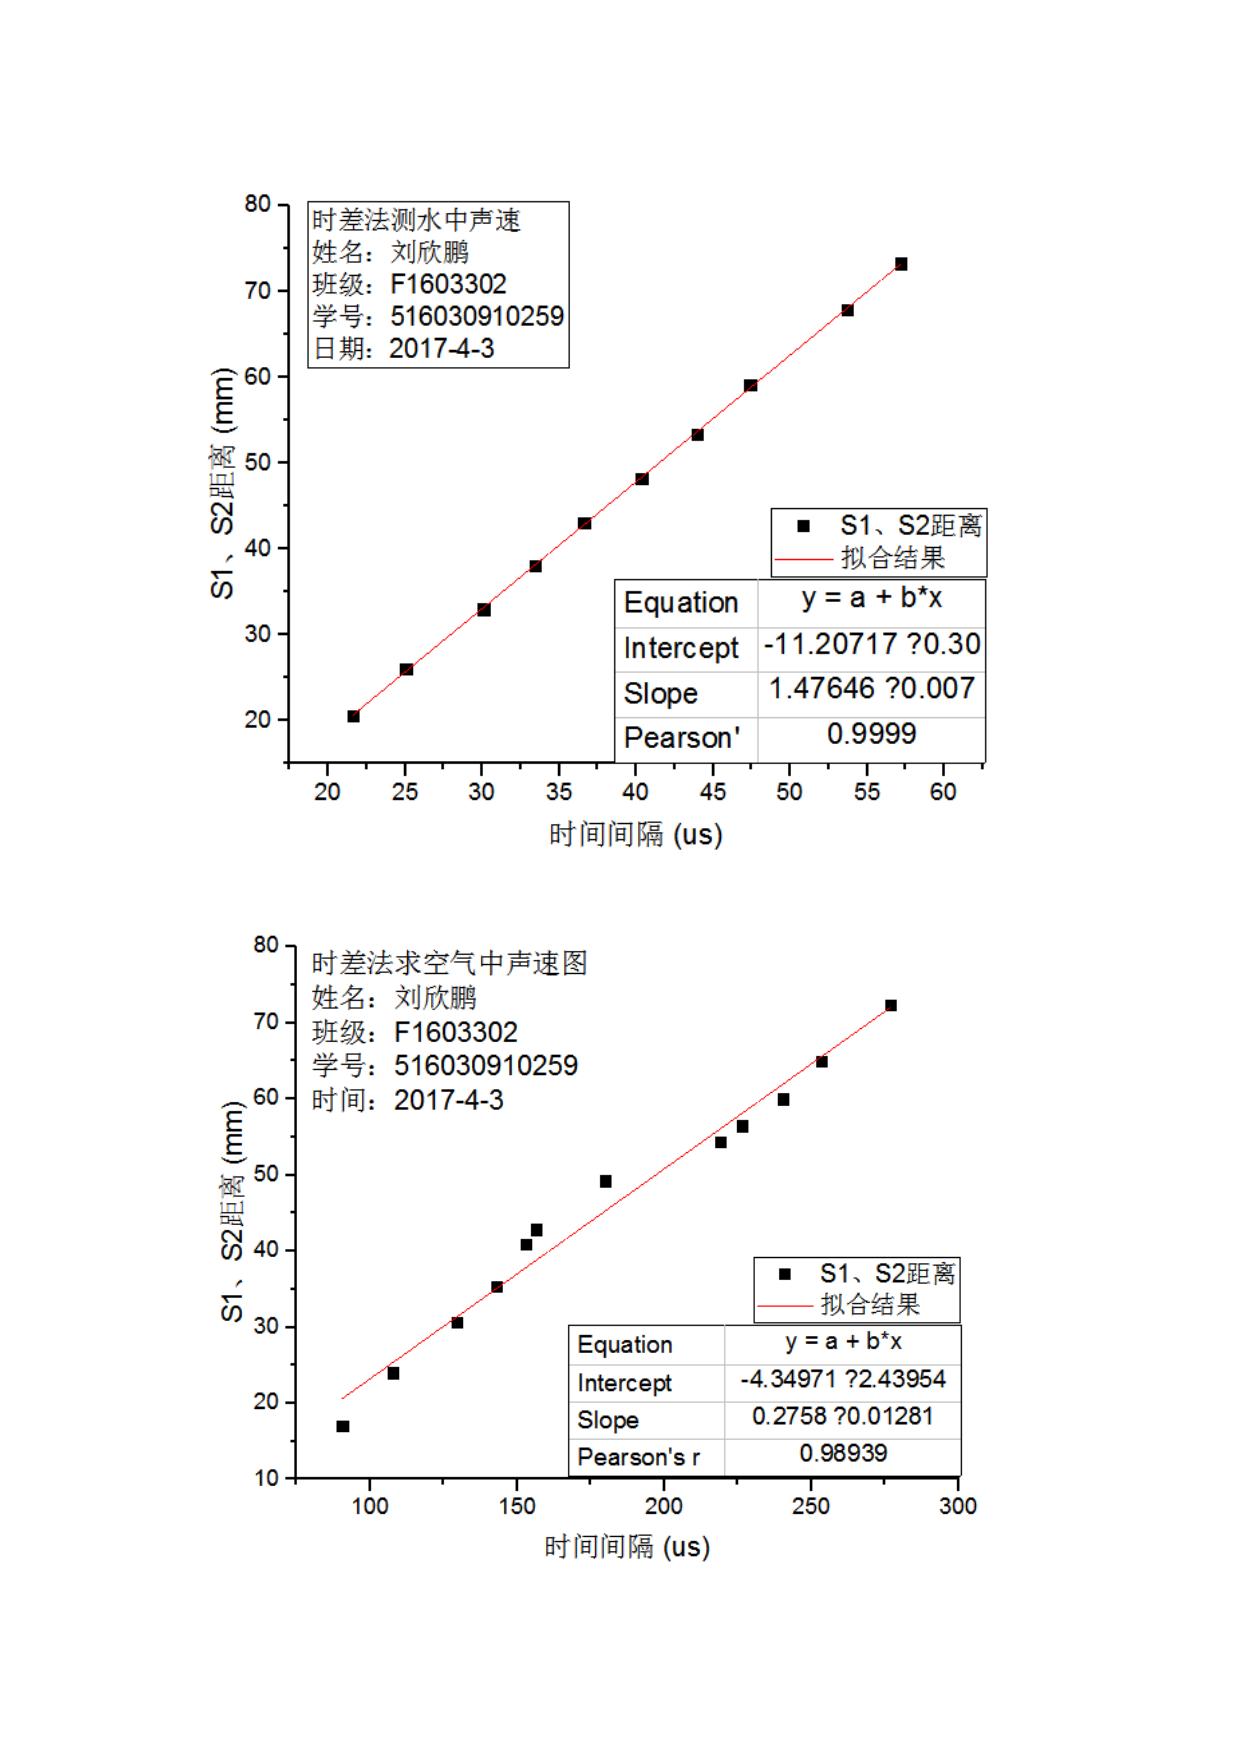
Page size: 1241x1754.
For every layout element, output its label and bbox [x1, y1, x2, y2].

picture [187, 162, 1016, 878]
picture [187, 909, 1021, 1582]
